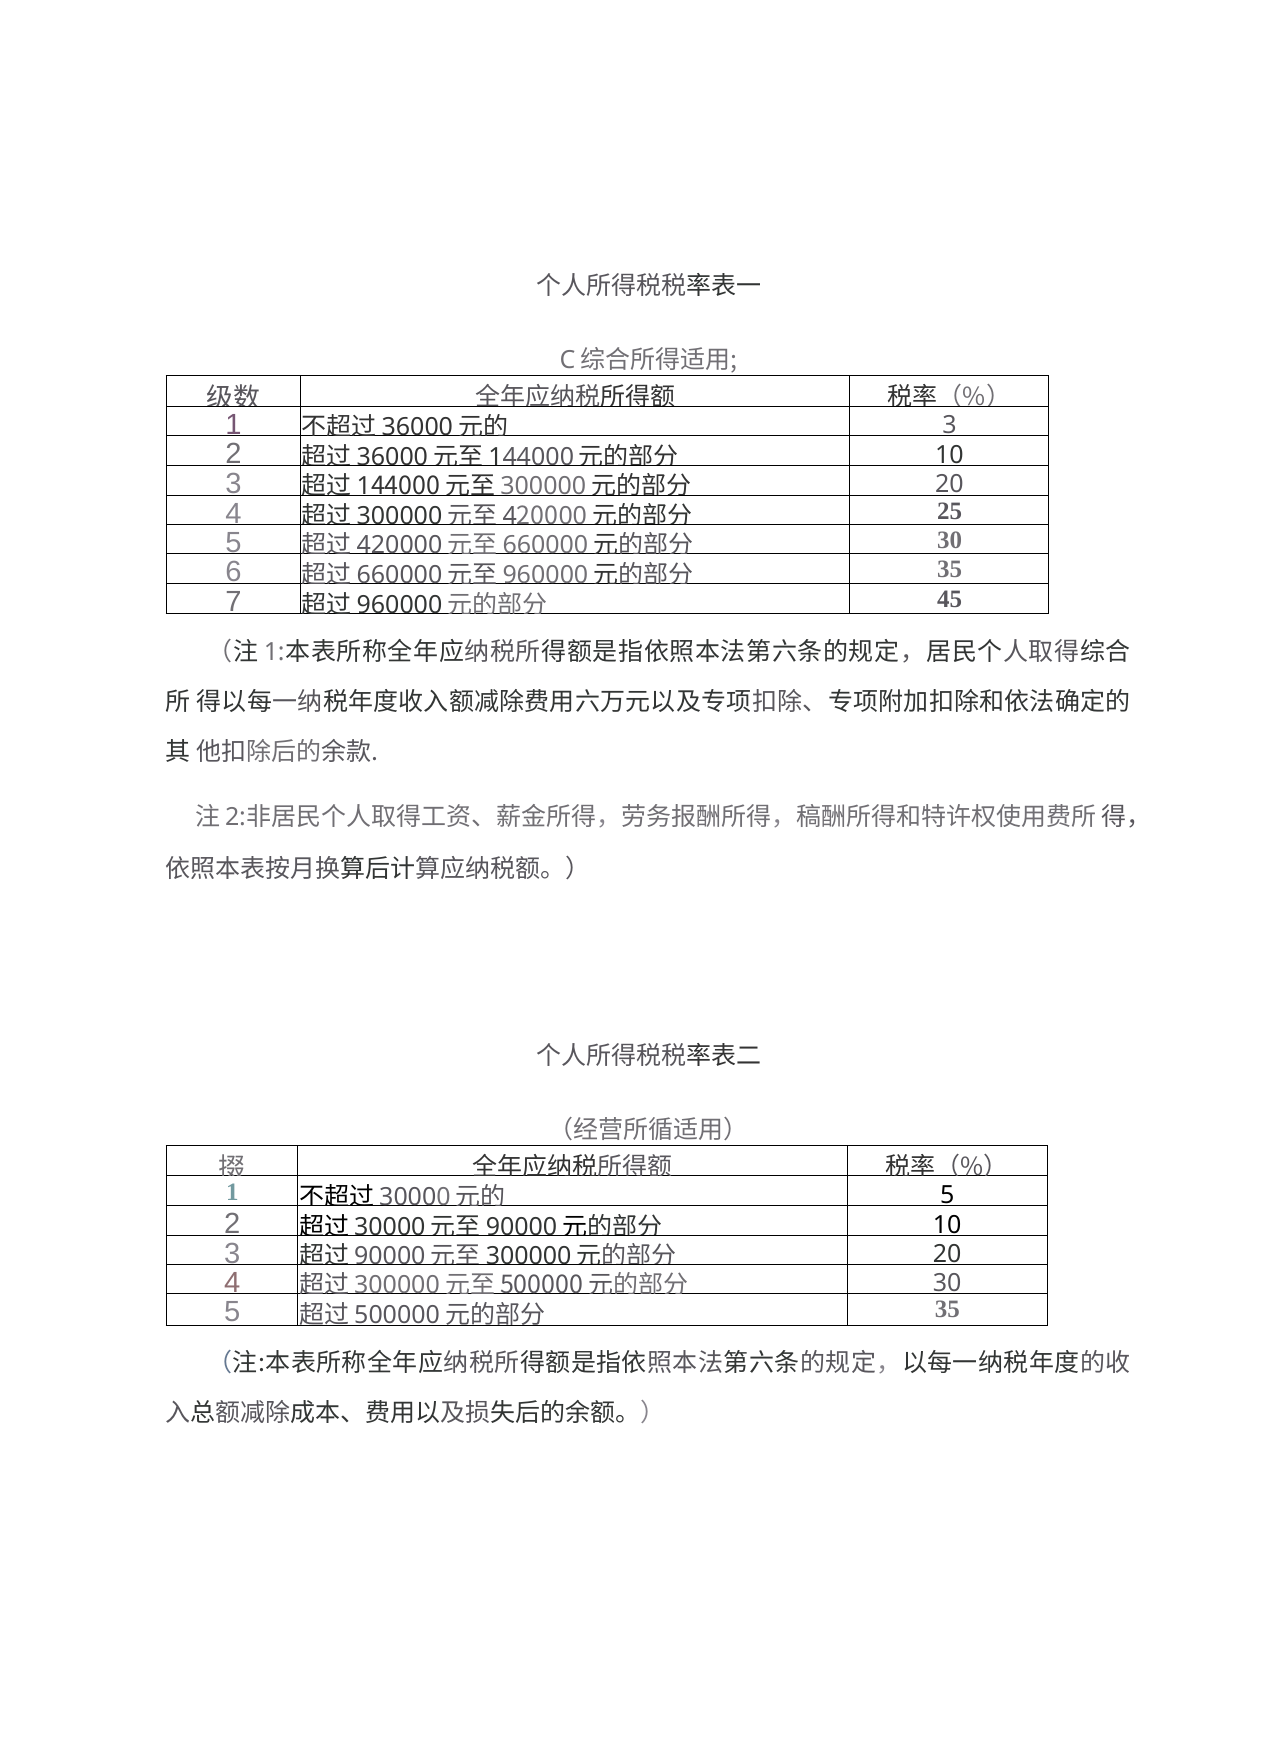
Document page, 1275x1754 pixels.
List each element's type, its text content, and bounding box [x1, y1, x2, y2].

table_cell 5 [167, 525, 300, 553]
text （注1:本表所称全年应纳税所得额是指依照本法第六条的规定，居民个人取得综合所 得以每一纳税年度收入额减除费用六万元以及专项扣除、专项附加扣除和依法确定的其 他扣除后的余款. [166, 621, 1131, 770]
table_cell 35 [848, 1294, 1047, 1325]
table_cell 3 [167, 466, 300, 495]
table_cell 超过300000元至500000元的部分 [298, 1265, 847, 1293]
table_cell 超过300000元至420000元的部分 [301, 496, 849, 524]
table_cell 30 [850, 525, 1048, 553]
table_header 税率（%） [850, 376, 1048, 406]
text （经营所循适用） [166, 1109, 1131, 1145]
table_cell 超过500000元的部分 [298, 1294, 847, 1325]
table_cell 20 [850, 466, 1048, 495]
text 注2:非居民个人取得工资、薪金所得，劳务报酬所得，稿酬所得和特许权使用费所 得，依照本表按月换算后计算应纳税额。） [166, 784, 1131, 887]
table_cell 1 [167, 1176, 297, 1205]
table_cell 超过144000元至300000元的部分 [301, 466, 849, 495]
table_cell 不超过36000元的 [301, 407, 849, 435]
table_cell 不超过30000元的 [298, 1176, 847, 1205]
table_cell 超过30000元至90000元的部分 [298, 1206, 847, 1235]
table_cell 超过960000元的部分 [301, 584, 849, 613]
text C综合所得适用; [166, 339, 1131, 375]
table_cell 45 [850, 584, 1048, 613]
table_cell 3 [850, 407, 1048, 435]
table_cell 6 [167, 554, 300, 583]
table_cell 2 [167, 436, 300, 465]
table_cell 10 [848, 1206, 1047, 1235]
table_cell 2 [167, 1206, 297, 1235]
table_header 税率（%） [848, 1146, 1047, 1175]
table_cell 7 [167, 584, 300, 613]
text （注:本表所称全年应纳税所得额是指依照本法第六条的规定，以每一纳税年度的收入总额减除成本、费用以及损失后的余额。） [166, 1332, 1131, 1431]
table_cell 1 [167, 407, 300, 435]
table_cell 10 [850, 436, 1048, 465]
table_cell 5 [848, 1176, 1047, 1205]
text 个人所得税税率表一 [166, 265, 1131, 302]
table_cell 3 [167, 1236, 297, 1264]
text 个人所得税税率表二 [166, 1035, 1131, 1072]
table_cell 超过90000元至300000元的部分 [298, 1236, 847, 1264]
table_header 掇 [167, 1146, 297, 1175]
table_cell 30 [848, 1265, 1047, 1293]
table_cell 5 [167, 1294, 297, 1325]
table_header 全年应纳税所得额 [298, 1146, 847, 1175]
table_cell 超过420000元至660000元的部分 [301, 525, 849, 553]
table_cell 25 [850, 496, 1048, 524]
table_cell 20 [848, 1236, 1047, 1264]
table_cell 4 [167, 496, 300, 524]
table_header 级数 [167, 376, 300, 406]
table_cell 超过660000元至960000元的部分 [301, 554, 849, 583]
table_cell 超过36000元至144000元的部分 [301, 436, 849, 465]
table_header 全年应纳税所得额 [301, 376, 849, 406]
table_cell 35 [850, 554, 1048, 583]
table_cell 4 [167, 1265, 297, 1293]
